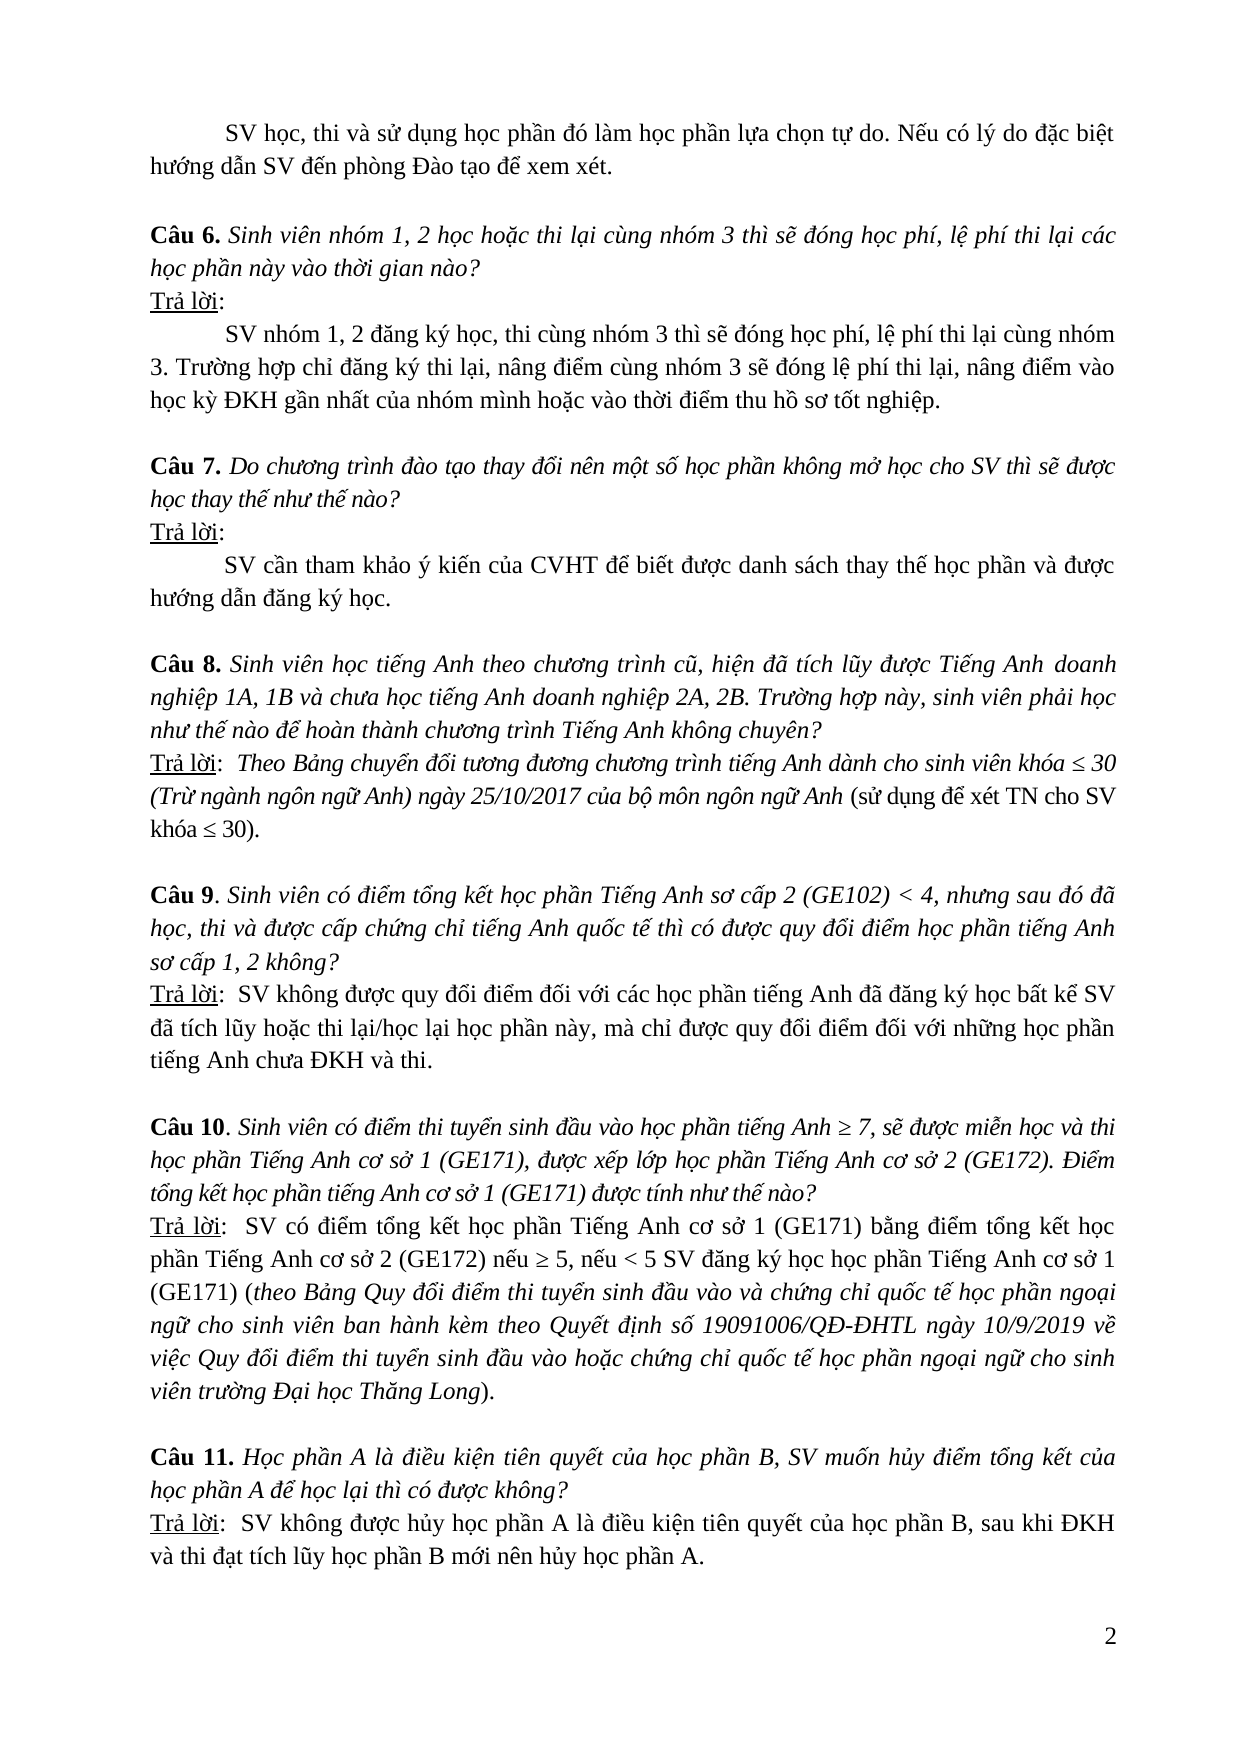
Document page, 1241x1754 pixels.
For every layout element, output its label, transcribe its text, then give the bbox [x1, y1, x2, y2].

text Câu 6. Sinh viên nhóm 1, 2 học hoặc thi lại cùng nhóm 3 thì sẽ đóng học phí, lệ phí thi lại các học phần này vào thời gian nào? [150, 220, 1117, 282]
text Câu 11. Học phần A là điều kiện tiên quyết của học phần B, SV muốn hủy điểm tổng kết của học phần A để học lại thì có được không? [150, 1442, 1117, 1504]
text Câu 8. Sinh viên học tiếng Anh theo chương trình cũ, hiện đã tích lũy được Tiếng Anh doanh nghiệp 1A, 1B và chưa học tiếng Anh doanh nghiệp 2A, 2B. Trường hợp này, sinh viên phải học như thế nào để hoàn thành chương trình Tiếng Anh không chuyên? [150, 649, 1117, 744]
text SV cần tham khảo ý kiến của CVHT để biết được danh sách thay thế học phần và được hướng dẫn đăng ký học. [150, 550, 1117, 612]
text Trả lời: SV không được quy đổi điểm đối với các học phần tiếng Anh đã đăng ký học bất kể SV đã tích lũy hoặc thi lại/học lại học phần này, mà chỉ được quy đổi điểm đối với những học phần tiếng Anh chưa ĐKH và thi. [150, 979, 1117, 1074]
text Trả lời: [150, 286, 1117, 315]
text Trả lời: Theo Bảng chuyển đổi tương đương chương trình tiếng Anh dành cho sinh viên khóa ≤ 30 (Trừ ngành ngôn ngữ Anh) ngày 25/10/2017 của bộ môn ngôn ngữ Anh (sử dụng để xét TN cho SV khóa ≤ 30). [150, 748, 1117, 843]
list Câu 10. Sinh viên có điểm thi tuyển sinh đầu vào học phần tiếng Anh ≥ 7, sẽ được miễn học và thi học phần Tiếng Anh cơ sở 1 (GE171), được xếp lớp học phần Tiếng Anh cơ sở 2 (GE172). Điểm tổng kết học phần tiếng Anh cơ sở 1 (GE171) được tính như thế nào? [150, 1112, 1117, 1206]
list Trả lời: SV có điểm tổng kết học phần Tiếng Anh cơ sở 1 (GE171) bằng điểm tổng kết học phần Tiếng Anh cơ sở 2 (GE172) nếu ≥ 5, nếu < 5 SV đăng ký học học phần Tiếng Anh cơ sở 1 (GE171) (theo Bảng Quy đổi điểm thi tuyển sinh đầu vào và chứng chỉ quốc tế học phần ngoại ngữ cho sinh viên ban hành kèm theo Quyết định số 19091006/QĐ-ĐHTL ngày 10/9/2019 về việc Quy đổi điểm thi tuyển sinh đầu vào hoặc chứng chỉ quốc tế học phần ngoại ngữ cho sinh viên trường Đại học Thăng Long). [150, 1211, 1117, 1404]
text Trả lời: [150, 517, 1117, 546]
text Trả lời: SV không được hủy học phần A là điều kiện tiên quyết của học phần B, sau khi ĐKH và thi đạt tích lũy học phần B mới nên hủy học phần A. [150, 1508, 1117, 1570]
text SV nhóm 1, 2 đăng ký học, thi cùng nhóm 3 thì sẽ đóng học phí, lệ phí thi lại cùng nhóm 3. Trường hợp chỉ đăng ký thi lại, nâng điểm cùng nhóm 3 sẽ đóng lệ phí thi lại, nâng điểm vào học kỳ ĐKH gần nhất của nhóm mình hoặc vào thời điểm thu hồ sơ tốt nghiệp. [150, 319, 1117, 414]
text Câu 9. Sinh viên có điểm tổng kết học phần Tiếng Anh sơ cấp 2 (GE102) < 4, nhưng sau đó đã học, thi và được cấp chứng chỉ tiếng Anh quốc tế thì có được quy đổi điểm học phần tiếng Anh sơ cấp 1, 2 không? [150, 881, 1117, 975]
text Câu 7. Do chương trình đào tạo thay đổi nên một số học phần không mở học cho SV thì sẽ được học thay thế như thế nào? [150, 451, 1117, 513]
text SV học, thi và sử dụng học phần đó làm học phần lựa chọn tự do. Nếu có lý do đặc biệt hướng dẫn SV đến phòng Đào tạo để xem xét. [150, 118, 1117, 180]
